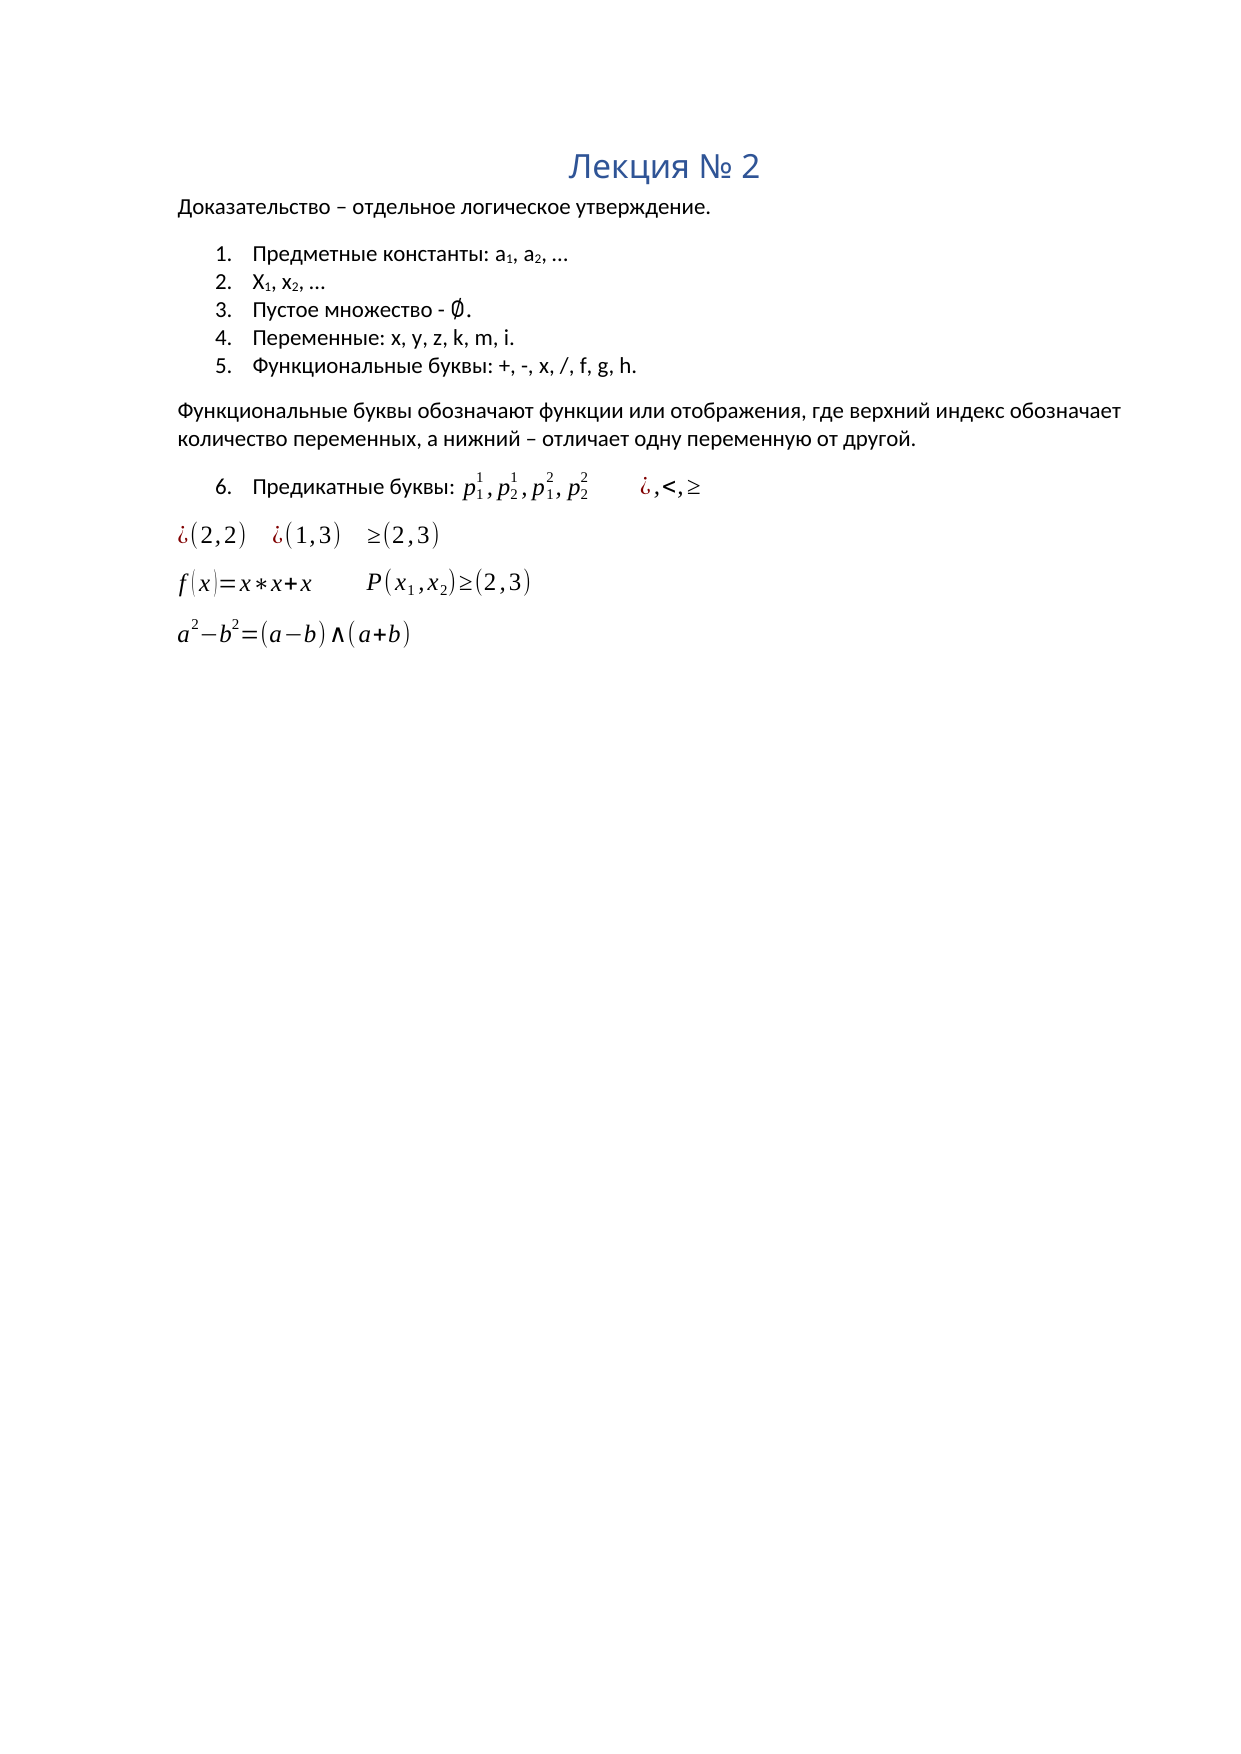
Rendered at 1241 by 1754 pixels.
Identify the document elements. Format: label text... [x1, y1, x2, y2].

text Функциональные буквы обозначают функции или отображения, где верхний индекс обозначает количество переменных, а нижний – отличает одну переменную от другой. [177, 396, 1152, 452]
subtitle Лекция № 2 [177, 143, 1152, 188]
list Функциональные буквы: +, -, x, /, f, g, h. [215, 351, 1152, 379]
text Доказательство – отдельное логическое утверждение. [177, 192, 1152, 220]
list X1, x2, … [215, 267, 1152, 295]
list Предикатные буквы: [215, 469, 1152, 504]
list Предметные константы: a1, a2, … [215, 239, 1152, 267]
list Переменные: x, y, z, k, m, i. [215, 323, 1152, 351]
list Пустое множество - ∅. [215, 295, 1152, 323]
